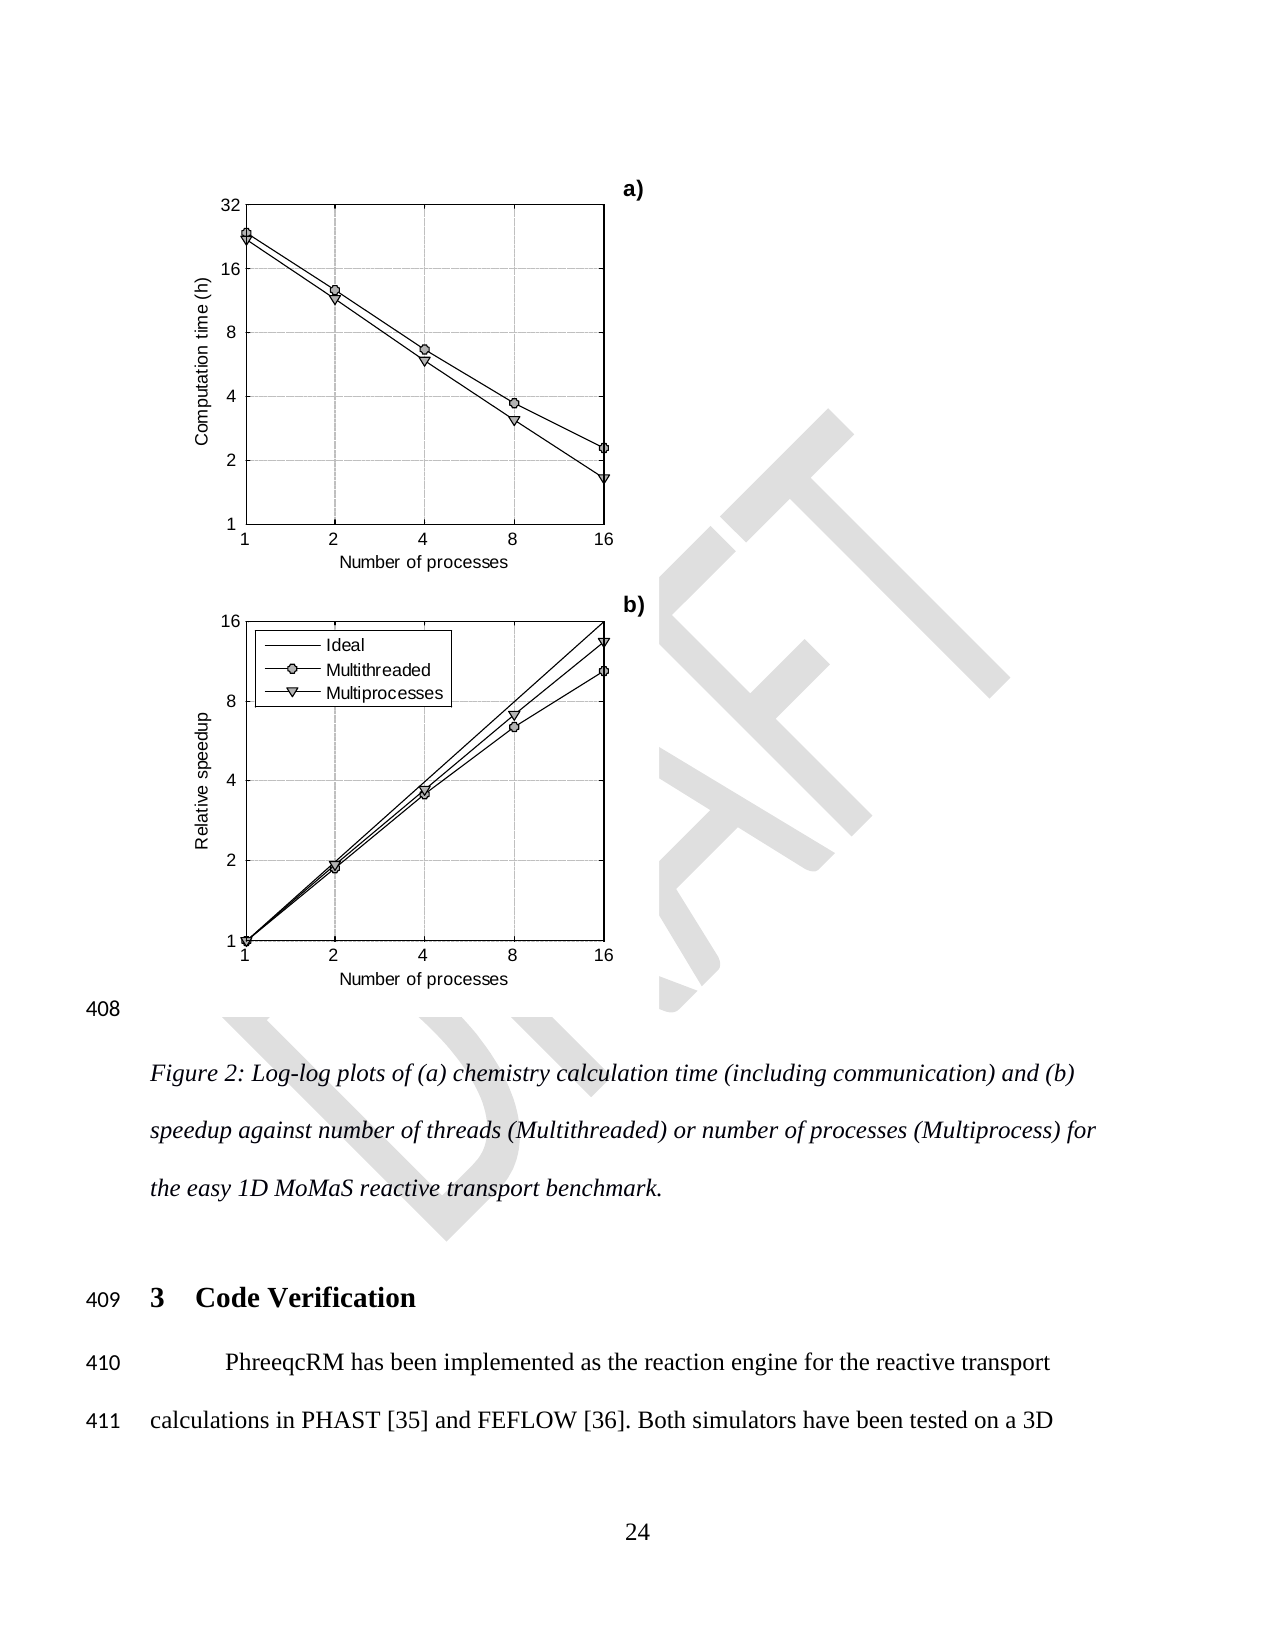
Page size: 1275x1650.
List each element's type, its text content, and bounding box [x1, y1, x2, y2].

text Figure 2: Log-log plots of (a) chemistry calculation time (including communication) and (b) speedup against number of threads (Multithreaded) or number of processes (Multiprocess) for the easy 1D MoMaS reactive transport benchmark. [150, 1058, 1125, 1201]
subtitle Code Verification [150, 1280, 1125, 1314]
